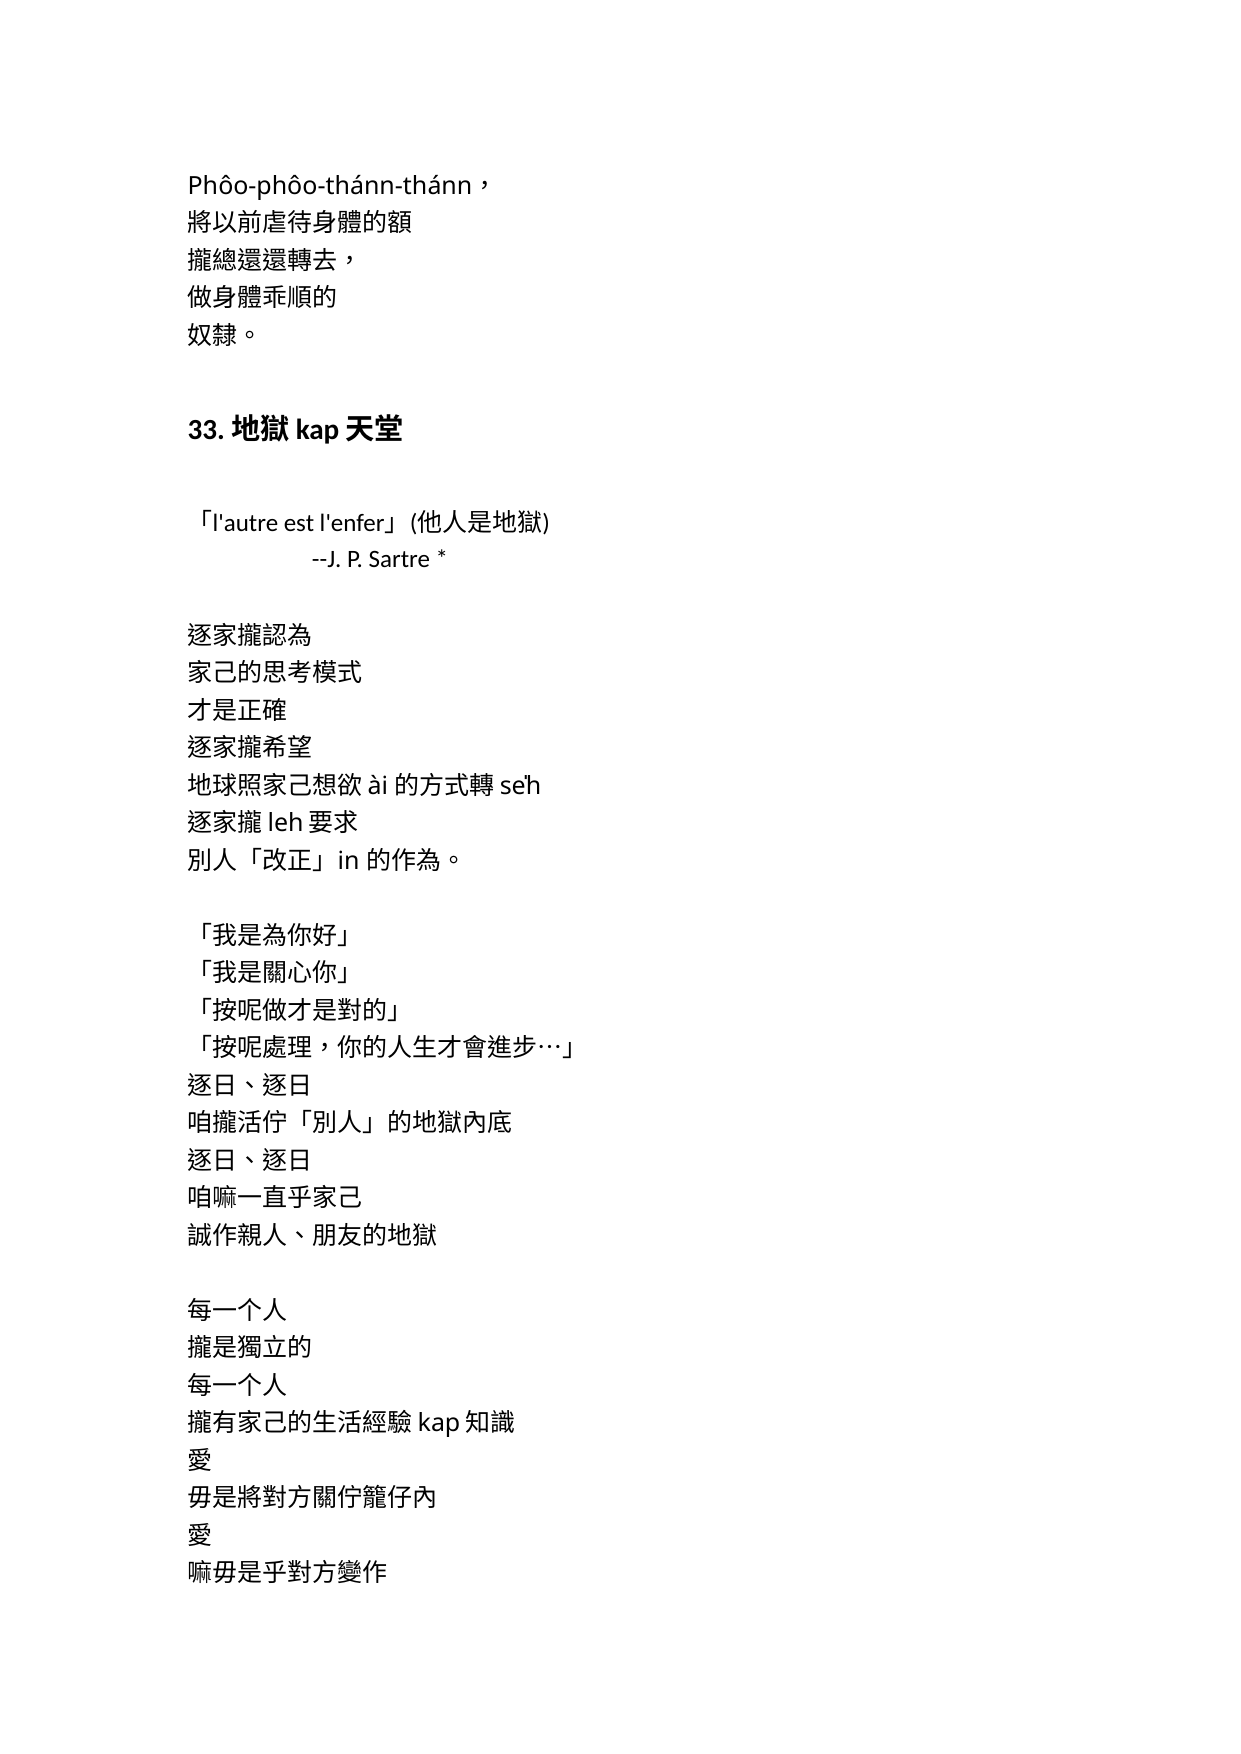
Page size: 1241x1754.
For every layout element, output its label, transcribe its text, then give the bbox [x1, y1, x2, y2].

text 逐家攏希望 [187, 727, 1053, 764]
text 逐日、逐日 [187, 1139, 1053, 1177]
text 「l'autre est l'enfer」(他人是地獄) [187, 502, 1053, 539]
text 攏是獨立的 [187, 1327, 1053, 1364]
text 逐日、逐日 [187, 1064, 1053, 1102]
text 家己的思考模式 [187, 652, 1053, 689]
text 將以前虐待身體的額 [187, 202, 1053, 239]
text 「我是關心你」 [187, 952, 1053, 989]
text 攏總還還轉去， [187, 239, 1053, 277]
text 每一个人 [187, 1289, 1053, 1327]
text 咱攏活佇「別人」的地獄內底 [187, 1102, 1053, 1139]
text 毋是將對方關佇籠仔內 [187, 1477, 1053, 1514]
text 嘛毋是乎對方變作 [187, 1552, 1053, 1589]
text 攏有家己的生活經驗kap知識 [187, 1402, 1053, 1439]
text 奴隸。 [187, 314, 1053, 352]
text 誠作親人、朋友的地獄 [187, 1214, 1053, 1252]
text 才是正確 [187, 689, 1053, 727]
text 地球照家己想欲ài 的方式轉se̍h [187, 764, 1053, 802]
text 愛 [187, 1439, 1053, 1477]
text 「按呢做才是對的」 [187, 989, 1053, 1027]
text 33. 地獄kap天堂 [187, 389, 1053, 464]
text Phôo-phôo-thánn-thánn， [187, 164, 1053, 202]
text 做身體乖順的 [187, 277, 1053, 314]
text 別人「改正」in 的作為。 [187, 839, 1053, 877]
text 逐家攏認為 [187, 614, 1053, 652]
text 每一个人 [187, 1364, 1053, 1402]
text 「我是為你好」 [187, 914, 1053, 952]
text --J. P. Sartre * [187, 539, 1053, 577]
text 逐家攏leh要求 [187, 802, 1053, 839]
text 愛 [187, 1514, 1053, 1552]
text 「按呢處理，你的人生才會進步…」 [187, 1027, 1053, 1064]
text 咱嘛一直乎家己 [187, 1177, 1053, 1214]
